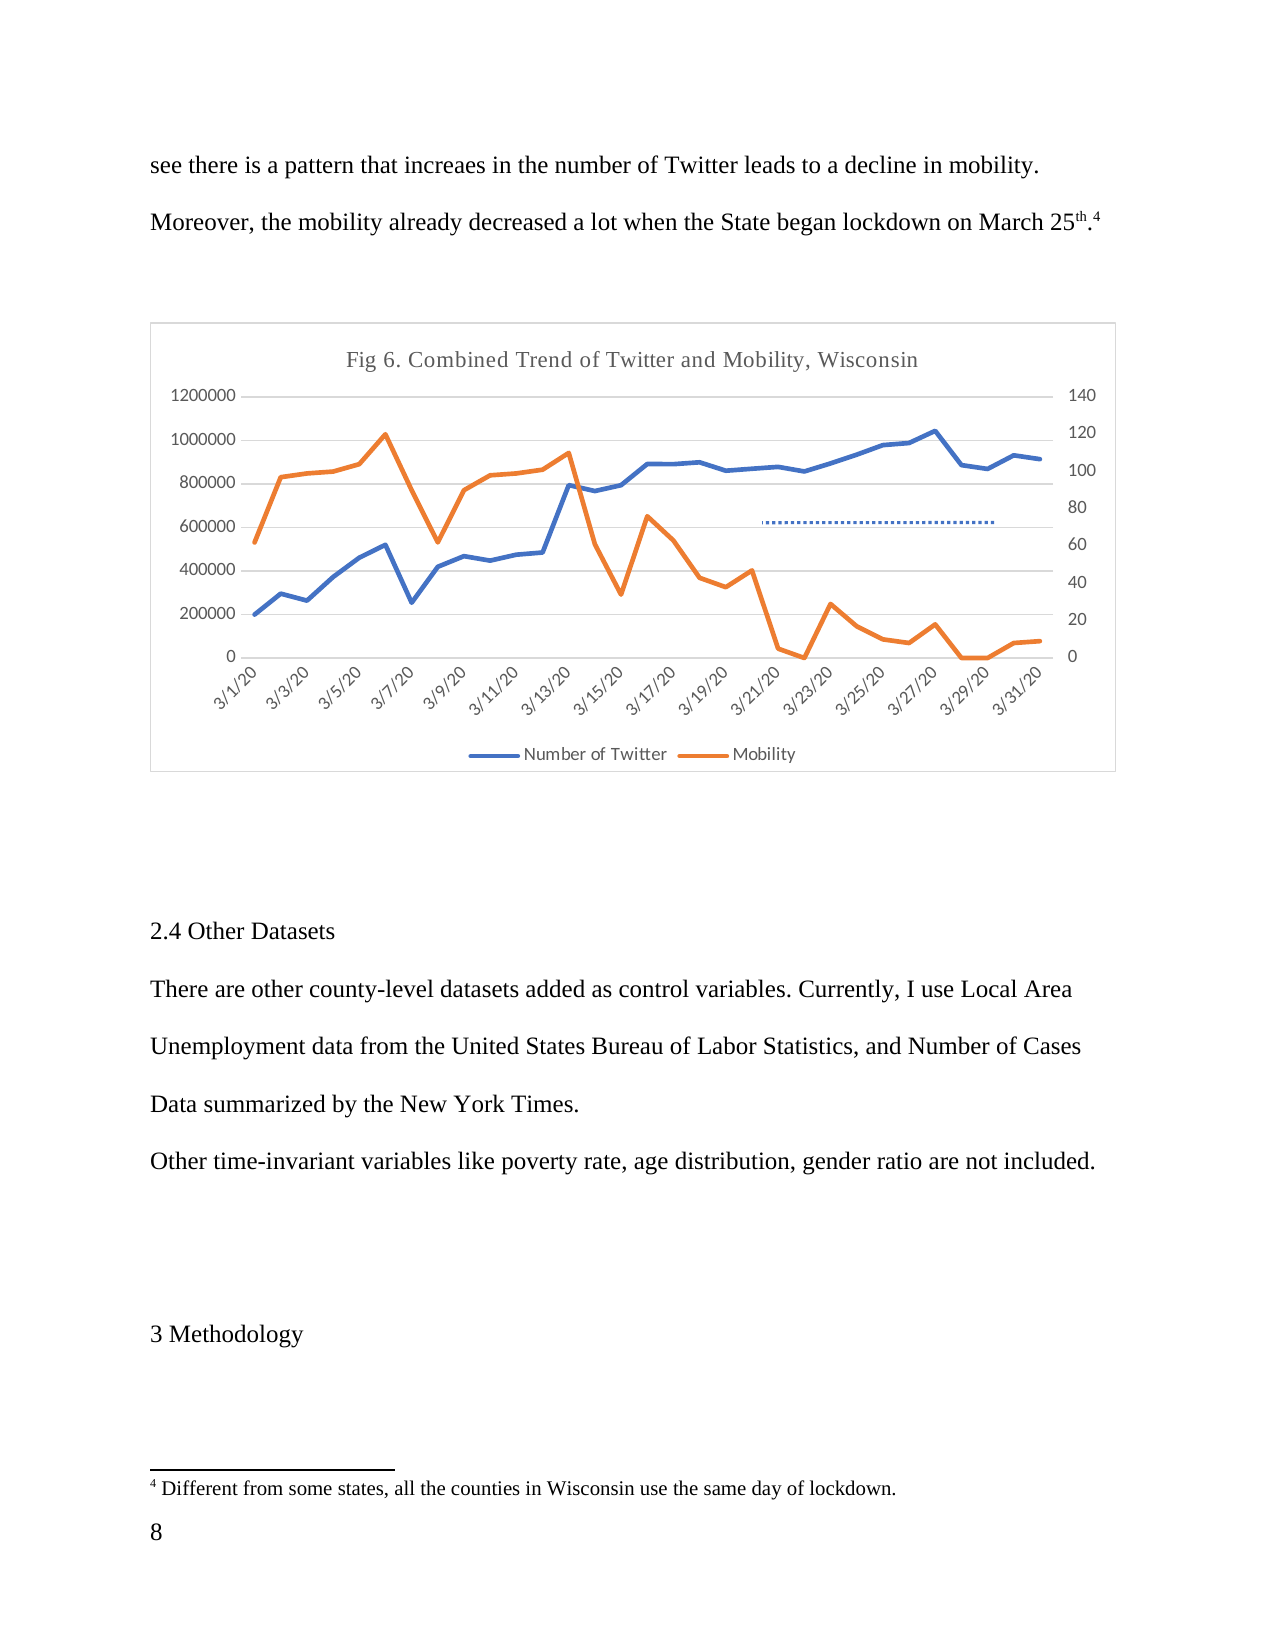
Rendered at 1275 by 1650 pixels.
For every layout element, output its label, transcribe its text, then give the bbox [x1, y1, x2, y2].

text There are other county-level datasets added as control variables. Currently, I use Local Area Unemployment data from the United States Bureau of Labor Statistics, and Number of Cases Data summarized by the New York Times. [150, 974, 1125, 1117]
text 3 Methodology [150, 1319, 1125, 1347]
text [150, 150, 1125, 236]
text 2.4 Other Datasets [150, 916, 1125, 945]
text Other time-invariant variables like poverty rate, age distribution, gender ratio are not included. [150, 1146, 1125, 1175]
